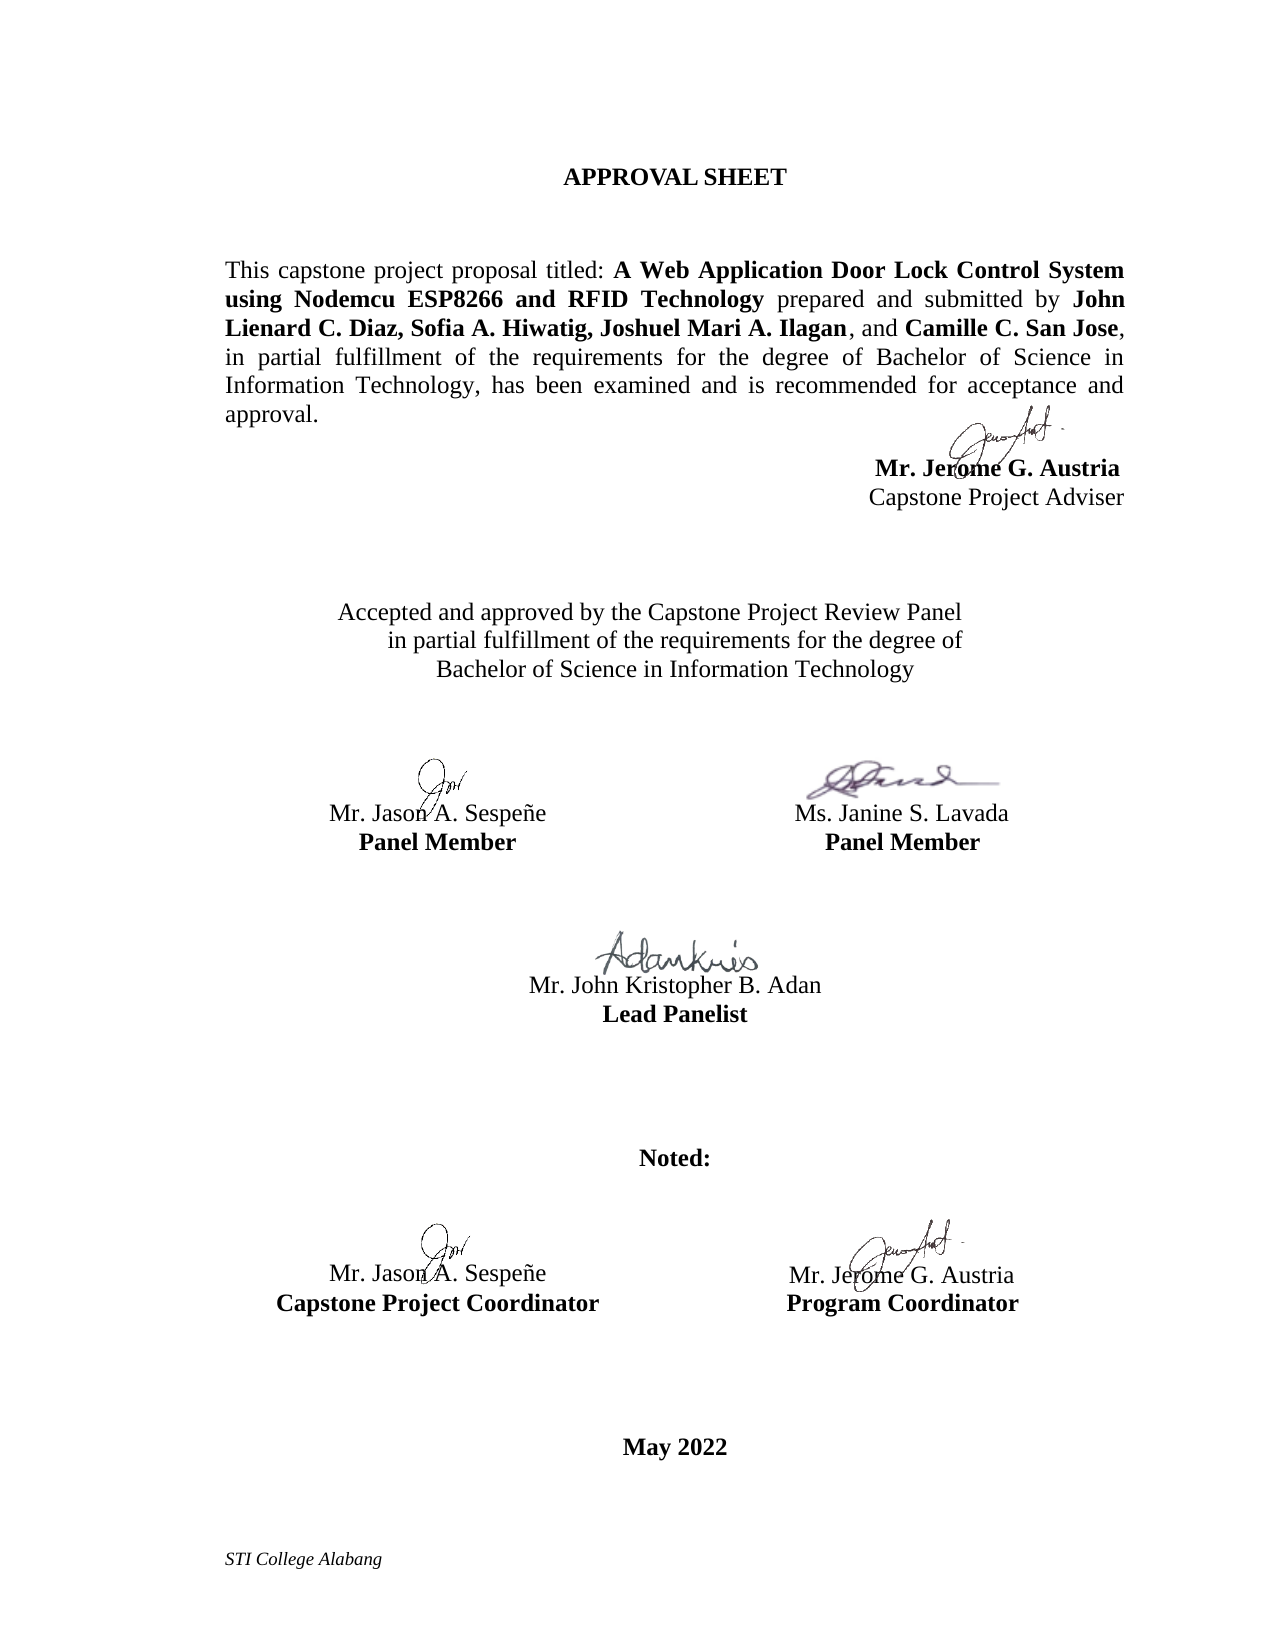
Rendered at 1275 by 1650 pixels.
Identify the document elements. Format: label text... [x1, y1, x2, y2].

table_cell Panel Member [211, 827, 670, 856]
table_header Mr. Jerome G. Austria [979, 1258, 1139, 1288]
table_header Mr. Jason A. Sespeñe [211, 798, 670, 827]
text May 2022 [225, 1432, 1125, 1461]
text Mr. Jerome G. Austria [825, 453, 937, 482]
text Accepted and approved by the Capstone Project Review Panel [225, 597, 1125, 626]
picture [802, 756, 1004, 803]
text Mr. John Kristopher B. Adan [225, 971, 582, 999]
picture [837, 1213, 979, 1296]
table_header Ms. Janine S. Lavada [670, 798, 1139, 827]
text Bachelor of Science in Information Technology [225, 654, 1125, 683]
table_cell Panel Member [670, 827, 1139, 856]
subtitle APPROVAL SHEET [225, 162, 1125, 191]
text Capstone Project Adviser [825, 482, 1125, 511]
text Mr. Jerome G. Austria [1079, 453, 1125, 482]
picture [405, 749, 476, 823]
text in partial fulfillment of the requirements for the degree of [225, 626, 1125, 654]
table_header Mr. Jason A. Sespeñe [479, 1258, 670, 1288]
table_cell Capstone Project Coordinator [211, 1289, 670, 1317]
picture [937, 400, 1079, 483]
table_header Mr. Jerome G. Austria [670, 1258, 837, 1288]
text Mr. John Kristopher B. Adan [787, 971, 1125, 999]
picture [408, 1214, 479, 1288]
table_cell Program Coordinator [670, 1289, 1139, 1317]
table_header Mr. Jason A. Sespeñe [211, 1258, 408, 1288]
text This capstone project proposal titled: A Web Application Door Lock Control System using Nodemcu ESP8266 and RFID Technology prepared and submitted by John Lienard C. Diaz, Sofia A. Hiwatig, Joshuel Mari A. Ilagan, and Camille C. San Jose, in partial fulfillment of the requirements for the degree of Bachelor of Science in Information Technology, has been examined and is recommended for acceptance and approval. [225, 256, 1125, 428]
text Noted: [225, 1143, 1125, 1172]
text Lead Panelist [225, 999, 1125, 1028]
picture [582, 903, 787, 1010]
